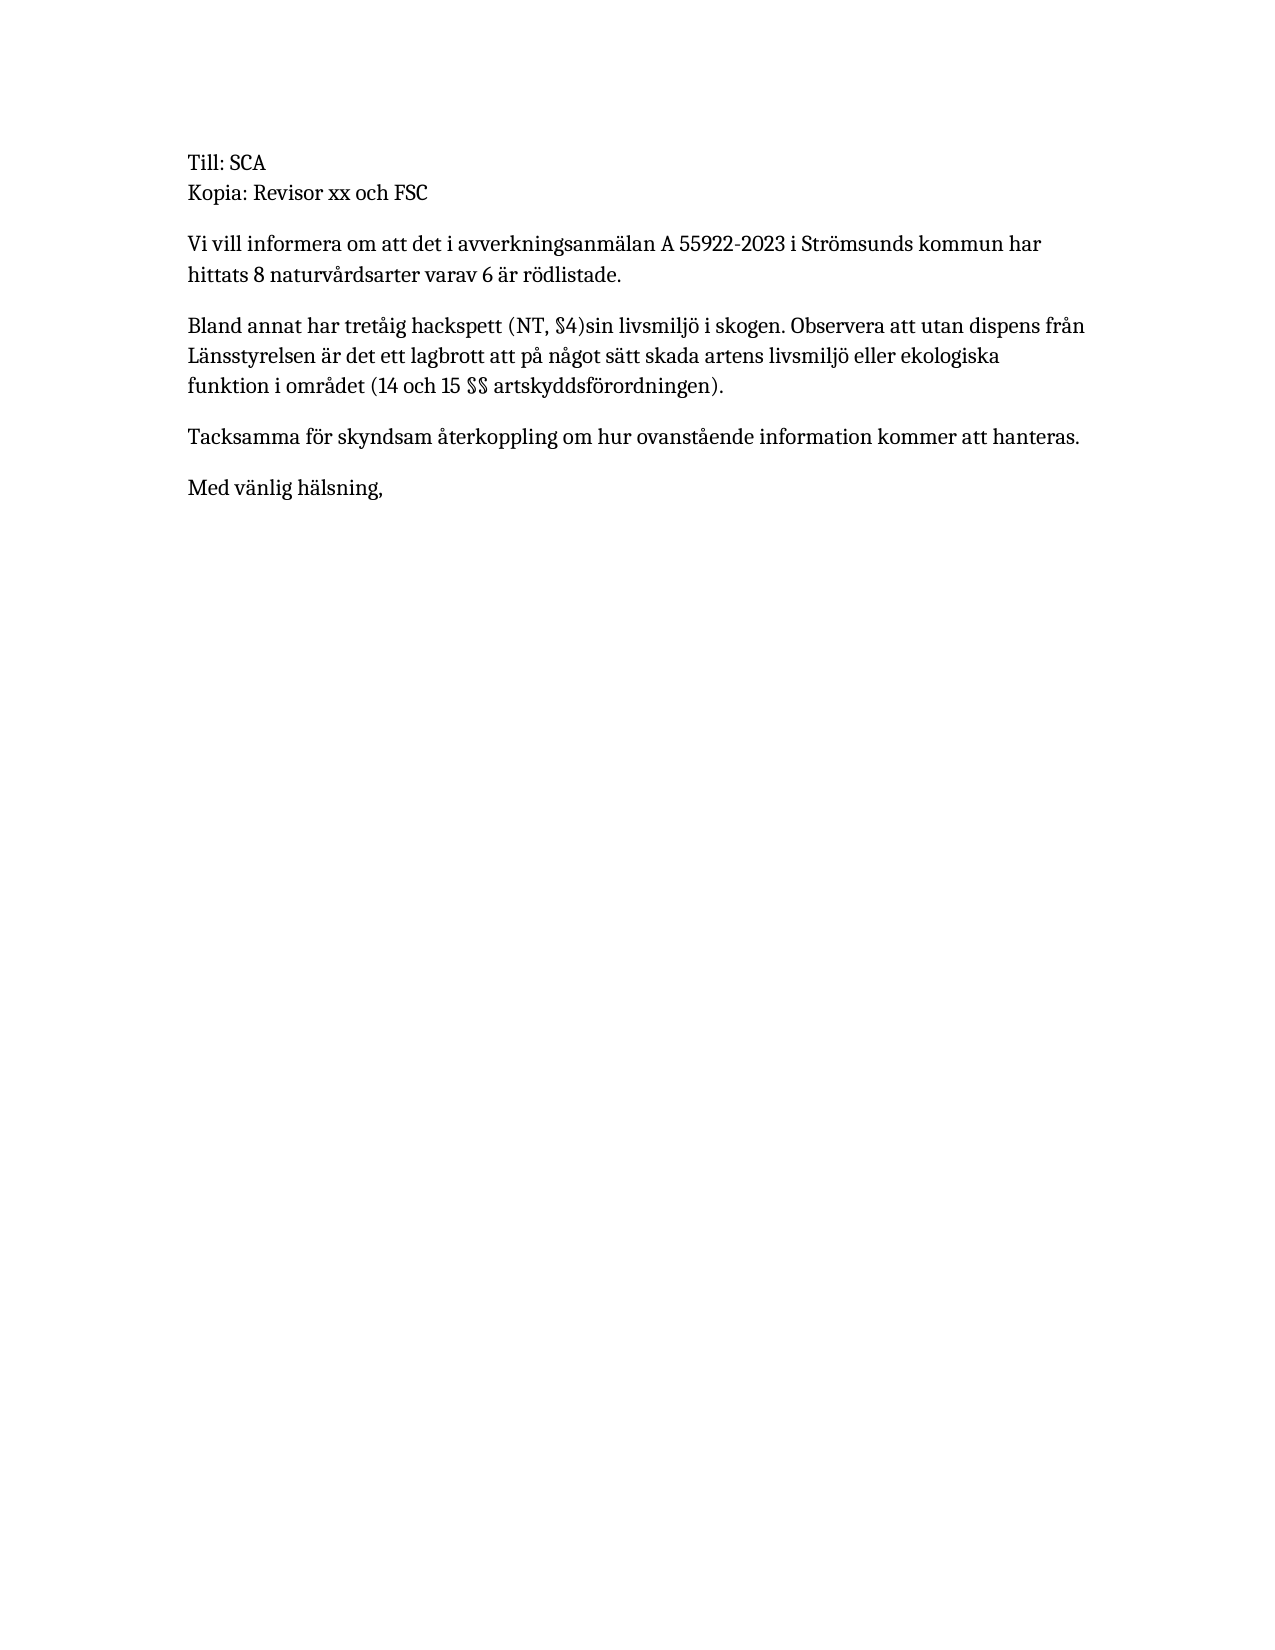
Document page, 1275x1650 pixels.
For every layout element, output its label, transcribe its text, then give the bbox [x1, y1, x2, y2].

text Med vänlig hälsning, [187, 475, 1087, 532]
text Bland annat har tretåig hackspett (NT, §4)sin livsmiljö i skogen. Observera att utan dispens från Länsstyrelsen är det ett lagbrott att på något sätt skada artens livsmiljö eller ekologiska funktion i området (14 och 15 §§ artskyddsförordningen). [187, 312, 1087, 399]
text Tacksamma för skyndsam återkoppling om hur ovanstående information kommer att hanteras. [187, 424, 1087, 450]
text Till: SCA Kopia: Revisor xx och FSC [187, 150, 1087, 207]
text Vi vill informera om att det i avverkningsanmälan A 55922-2023 i Strömsunds kommun har hittats 8 naturvårdsarter varav 6 är rödlistade. [187, 231, 1087, 288]
